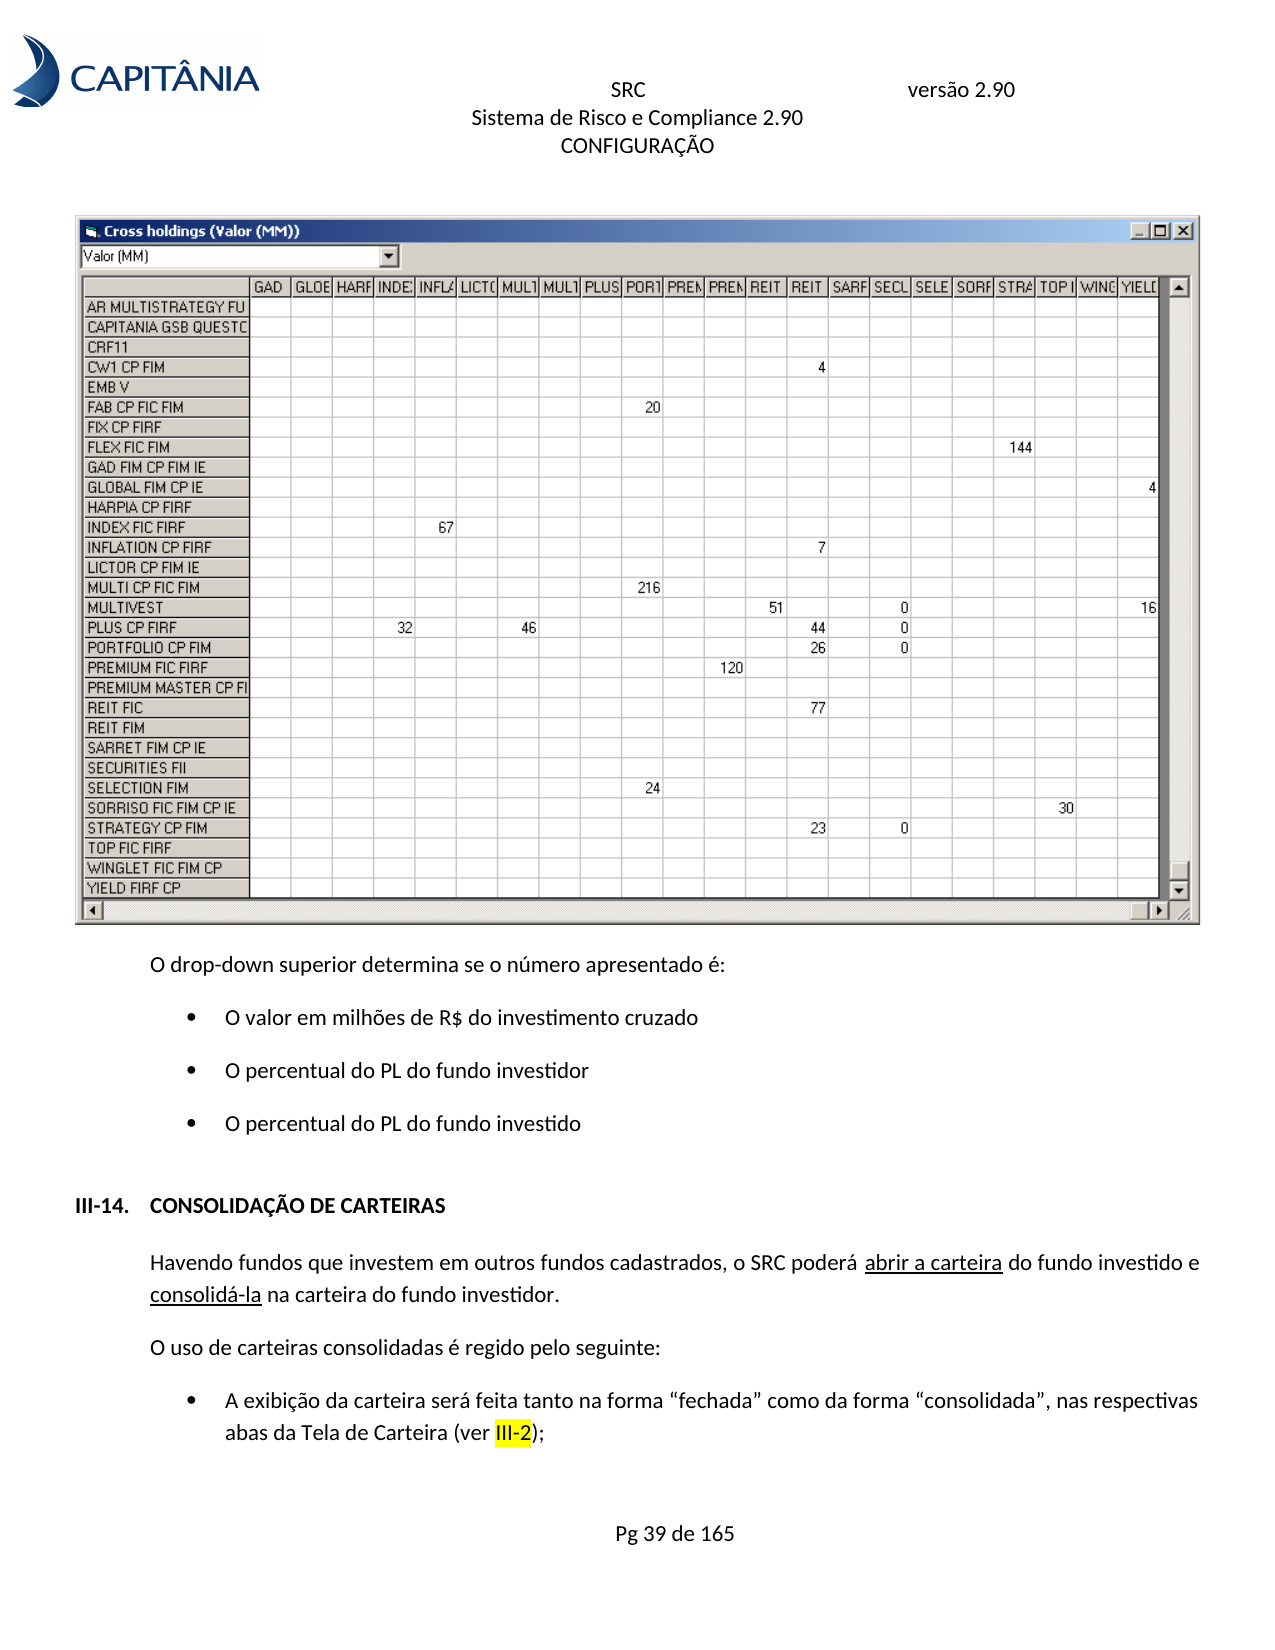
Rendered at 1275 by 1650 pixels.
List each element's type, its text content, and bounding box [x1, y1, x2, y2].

list O valor em milhões de R$ do investimento cruzado [187, 1003, 1200, 1031]
text Havendo fundos que investem em outros fundos cadastrados, o SRC poderá abrir a carteira do fundo investido e consolidá-la na carteira do fundo investidor. [150, 1248, 1200, 1308]
list O percentual do PL do fundo investidor [187, 1056, 1200, 1084]
picture [75, 215, 1200, 925]
subtitle CONSOLIDAÇÃO DE CARTEIRAS [75, 1191, 1200, 1219]
text O drop-down superior determina se o número apresentado é: [150, 950, 1200, 978]
list O percentual do PL do fundo investido [187, 1109, 1200, 1137]
picture [12, 34, 260, 107]
list A exibição da carteira será feita tanto na forma “fechada” como da forma “consolidada”, nas respectivas abas da Tela de Carteira (ver III-2); [187, 1386, 1200, 1447]
text O uso de carteiras consolidadas é regido pelo seguinte: [150, 1333, 1200, 1361]
